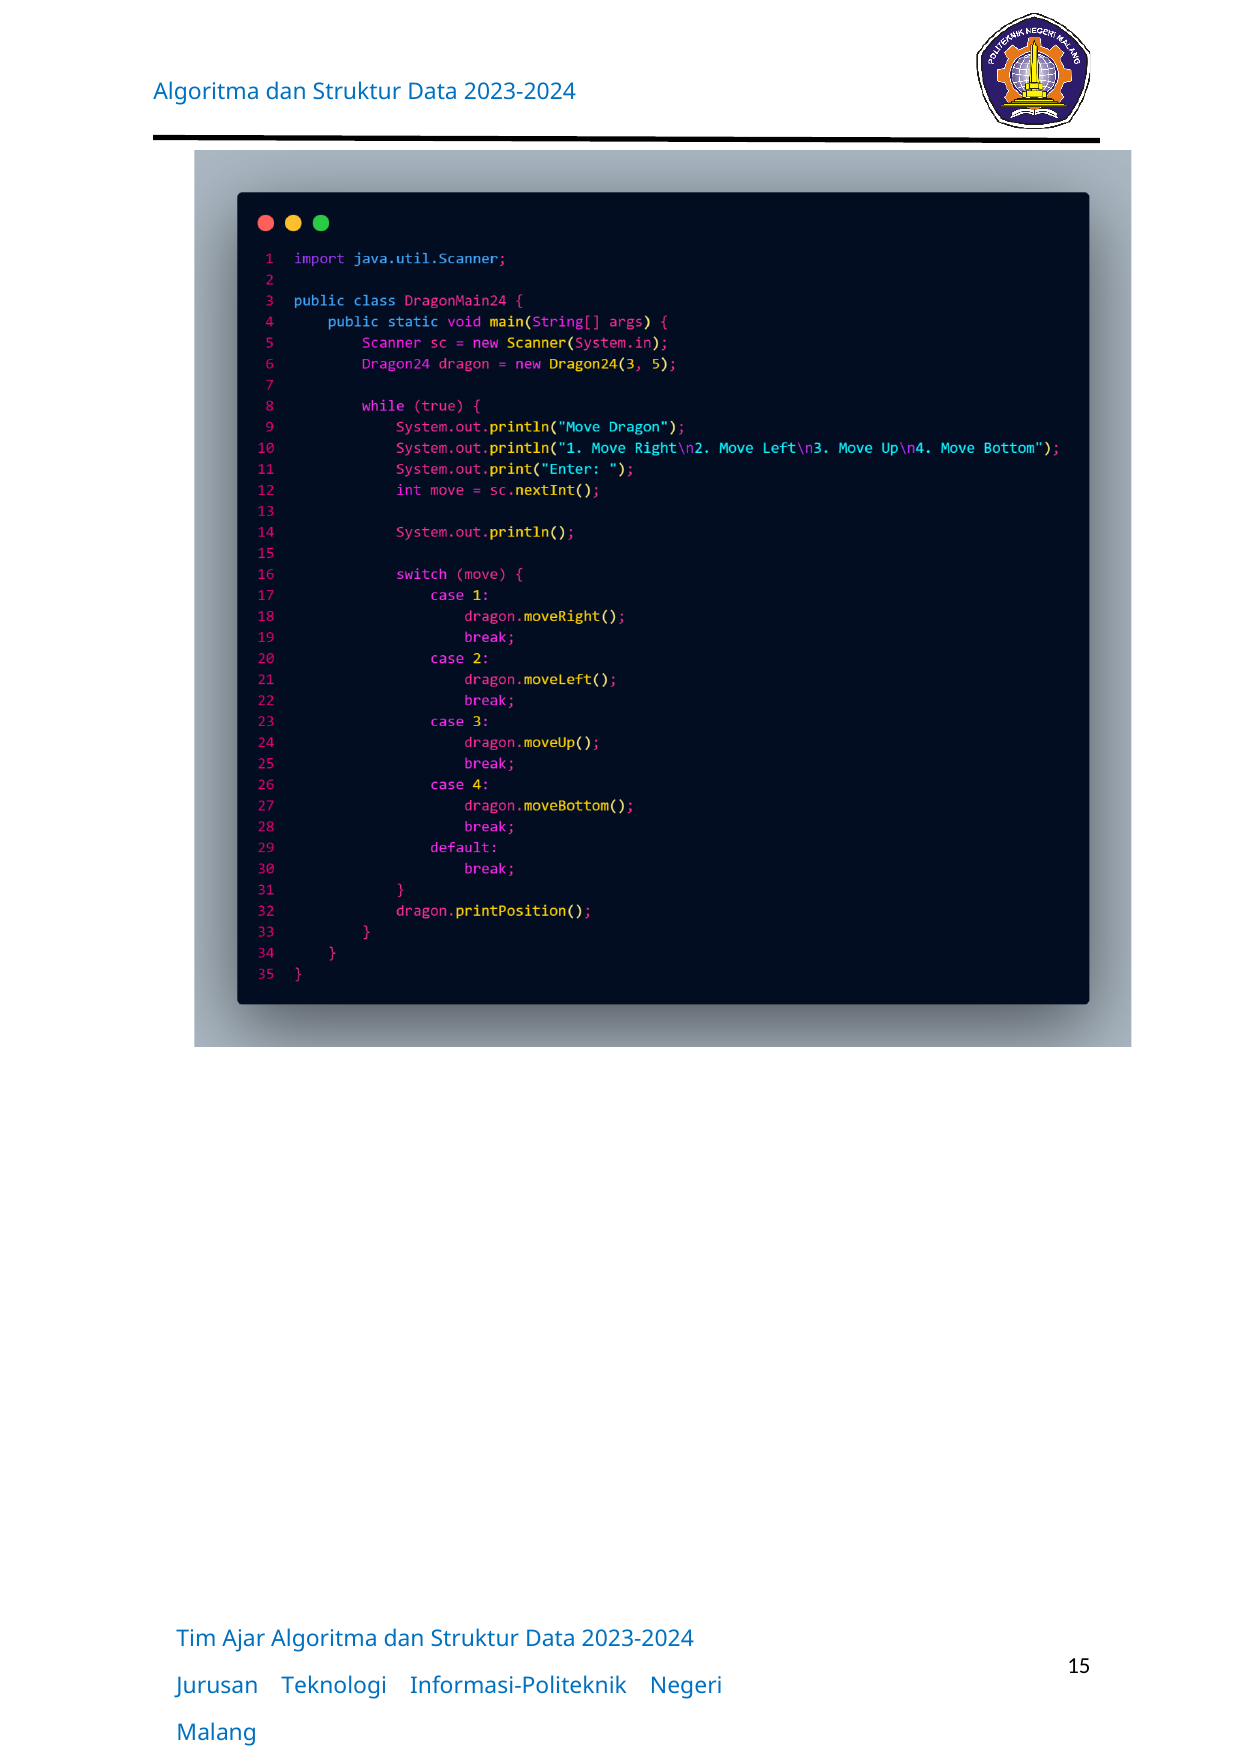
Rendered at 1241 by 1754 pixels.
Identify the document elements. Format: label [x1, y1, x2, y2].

picture [976, 13, 1091, 129]
picture [194, 150, 1132, 1047]
